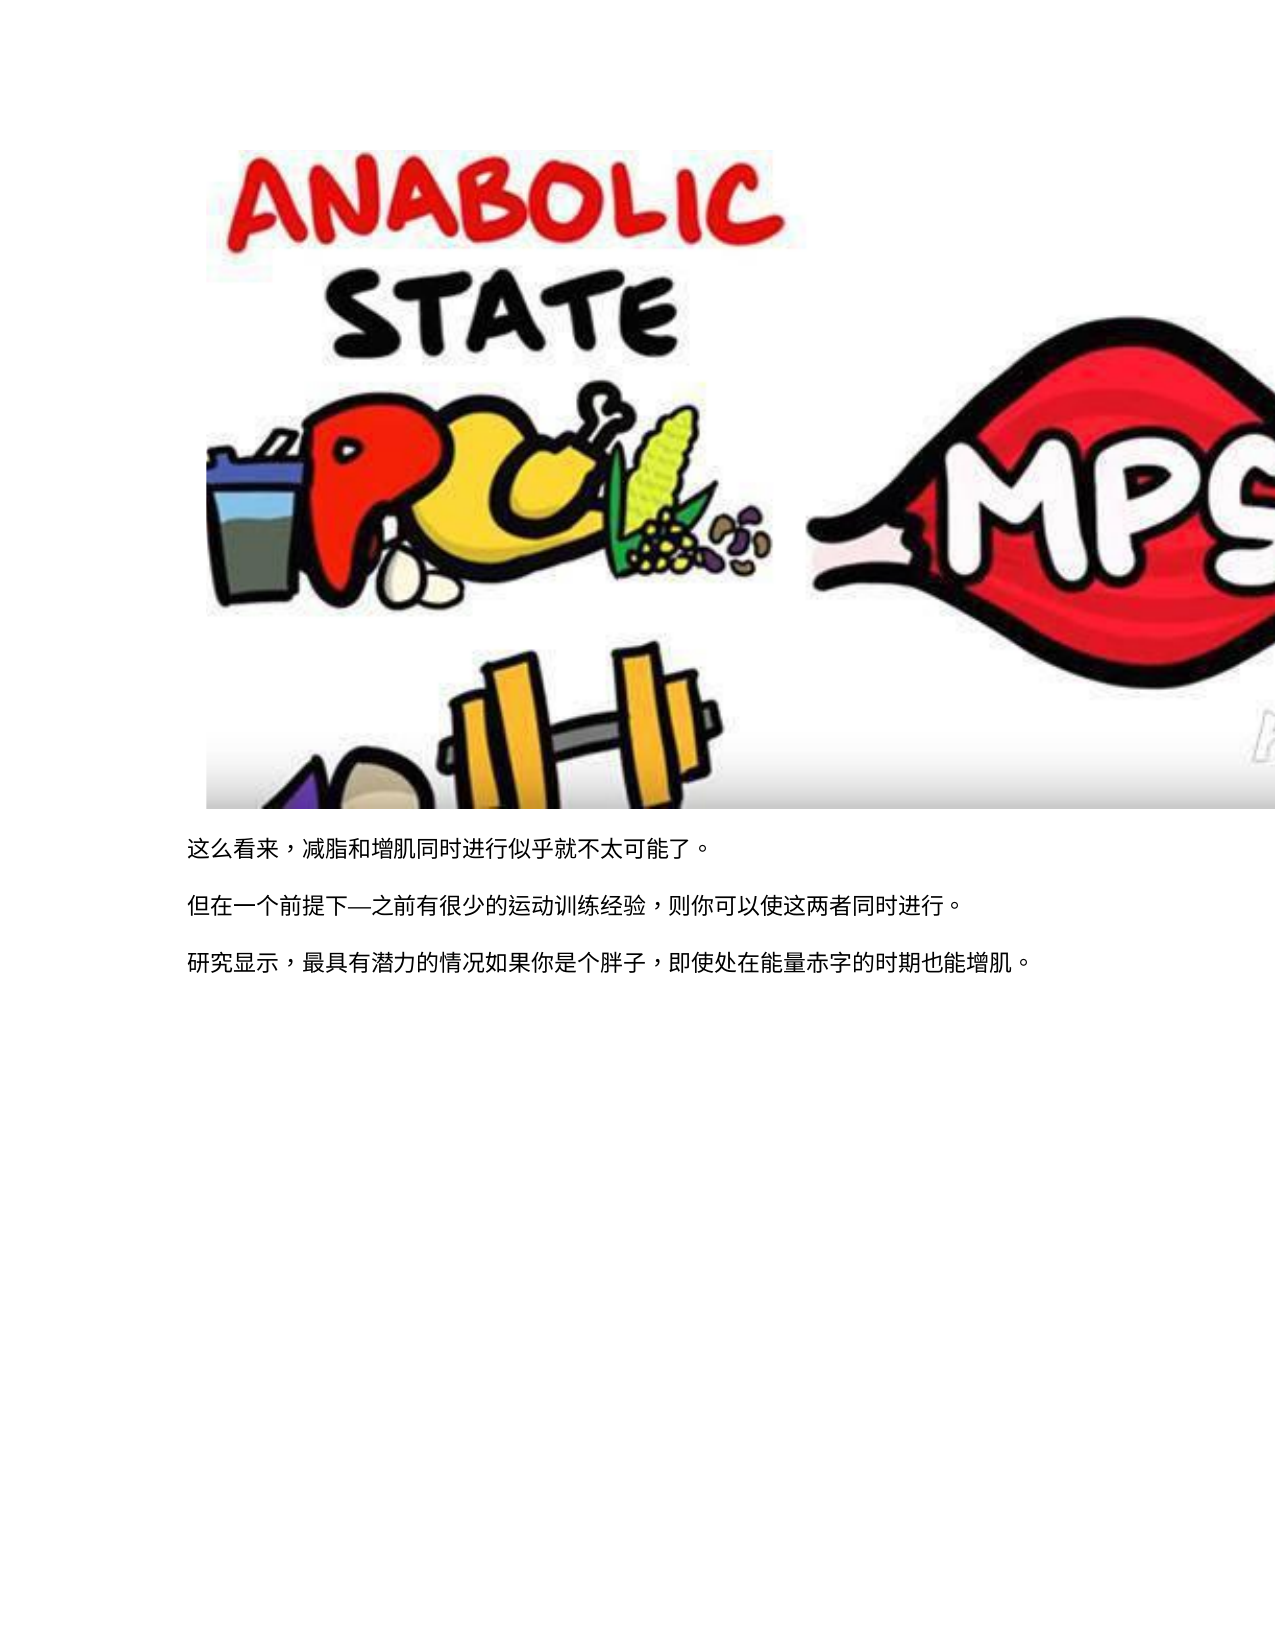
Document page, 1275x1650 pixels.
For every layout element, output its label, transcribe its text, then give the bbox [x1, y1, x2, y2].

picture [206, 150, 1275, 809]
text 研究显示，最具有潜力的情况如果你是个胖子，即使处在能量赤字的时期也能增肌。 [187, 947, 1087, 978]
text 这么看来，减脂和增肌同时进行似乎就不太可能了。 [187, 833, 1087, 864]
text 但在一个前提下—之前有很少的运动训练经验，则你可以使这两者同时进行。 [187, 890, 1087, 921]
